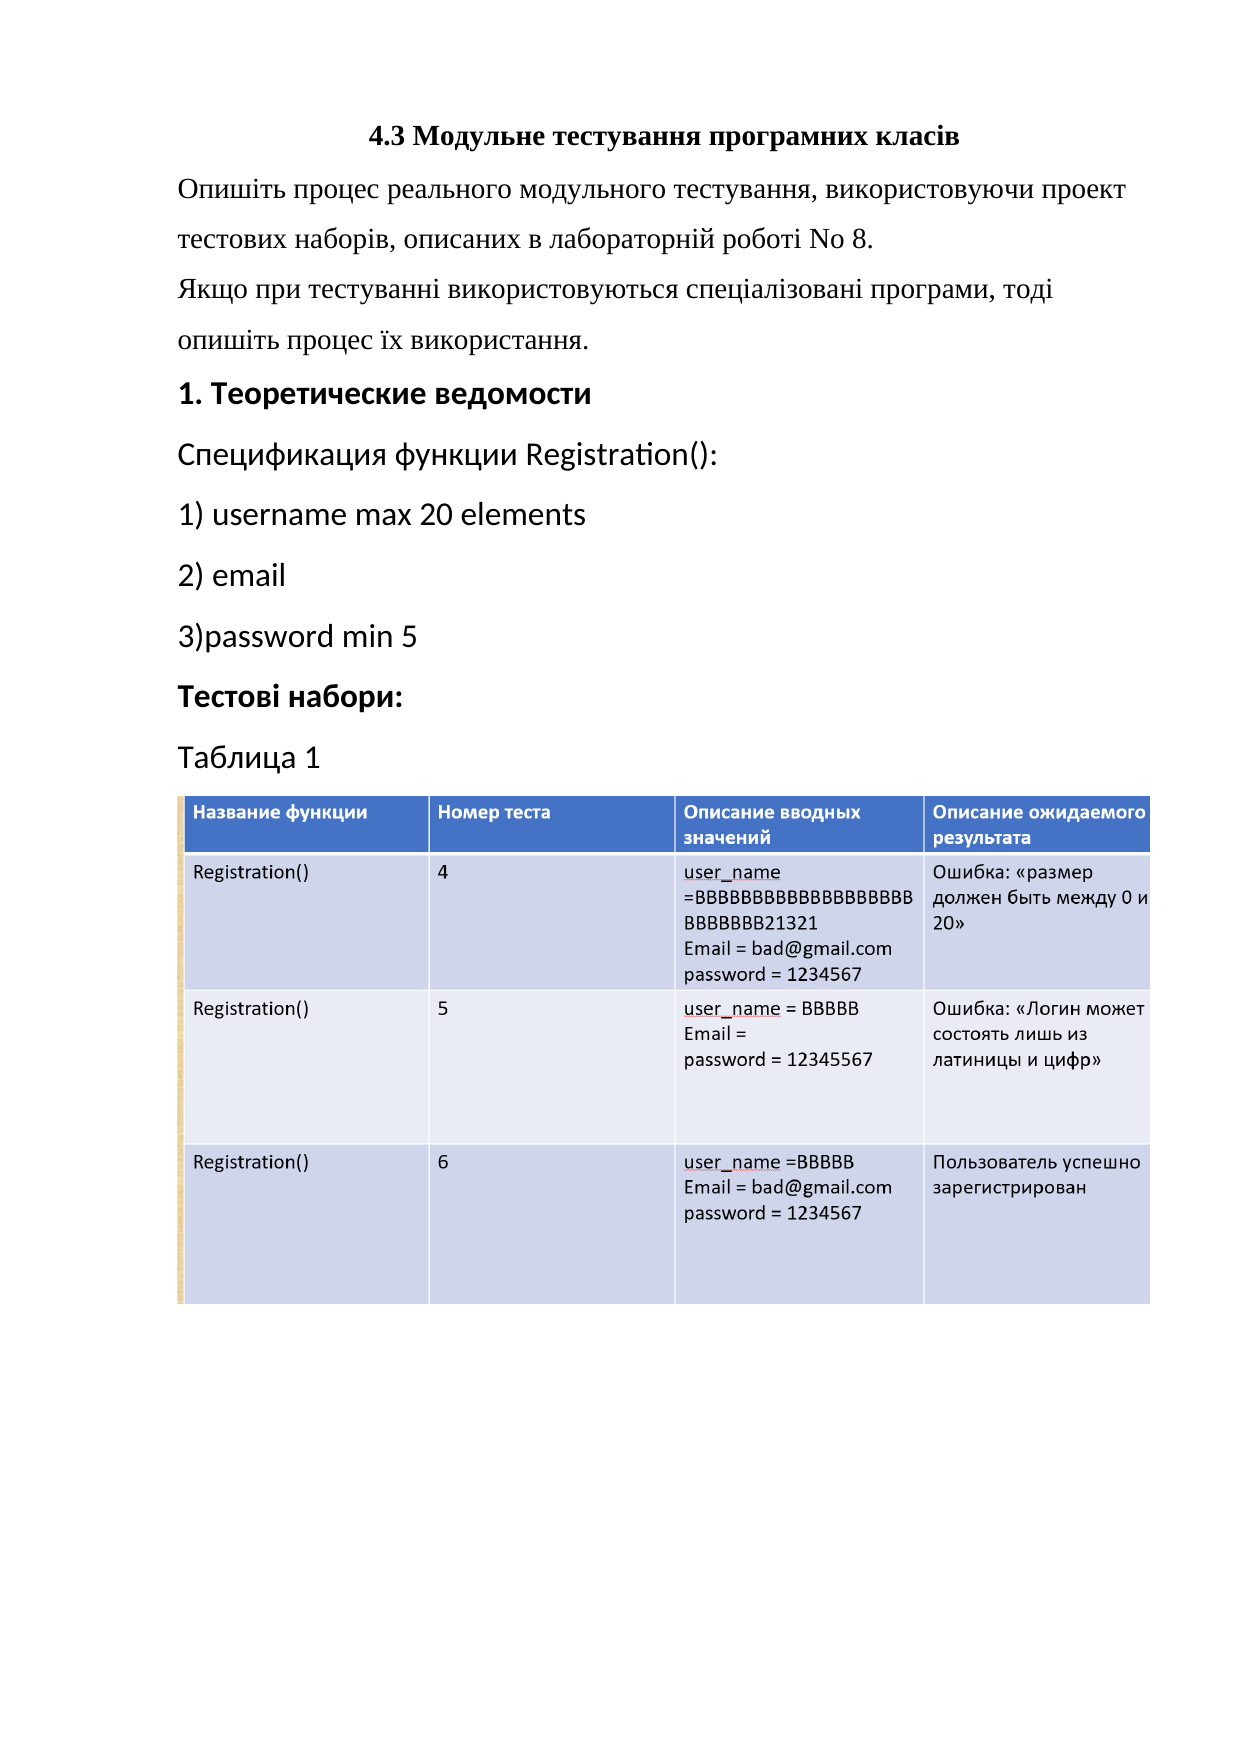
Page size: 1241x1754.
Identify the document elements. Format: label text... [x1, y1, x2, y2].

text 1. Теоретические ведомости [177, 372, 1152, 413]
text Опишіть процес реального модульного тестування, використовуючи проект тестових наборів, описаних в лабораторній роботі No 8. [177, 171, 1152, 255]
text 3)password min 5 [177, 615, 1152, 655]
text 1) username max 20 elements [177, 493, 1152, 534]
list 4.3 Модульне тестування програмних класів [177, 118, 1152, 152]
picture [177, 796, 1150, 1304]
text Спецификация функции Registration(): [177, 433, 1152, 473]
text 2) email [177, 554, 1152, 595]
text Тестові набори: [177, 675, 1152, 716]
text Якщо при тестуванні використовуються спеціалізовані програми, тоді опишіть процес їх використання. [177, 272, 1152, 355]
text Таблица 1 [177, 736, 1152, 777]
